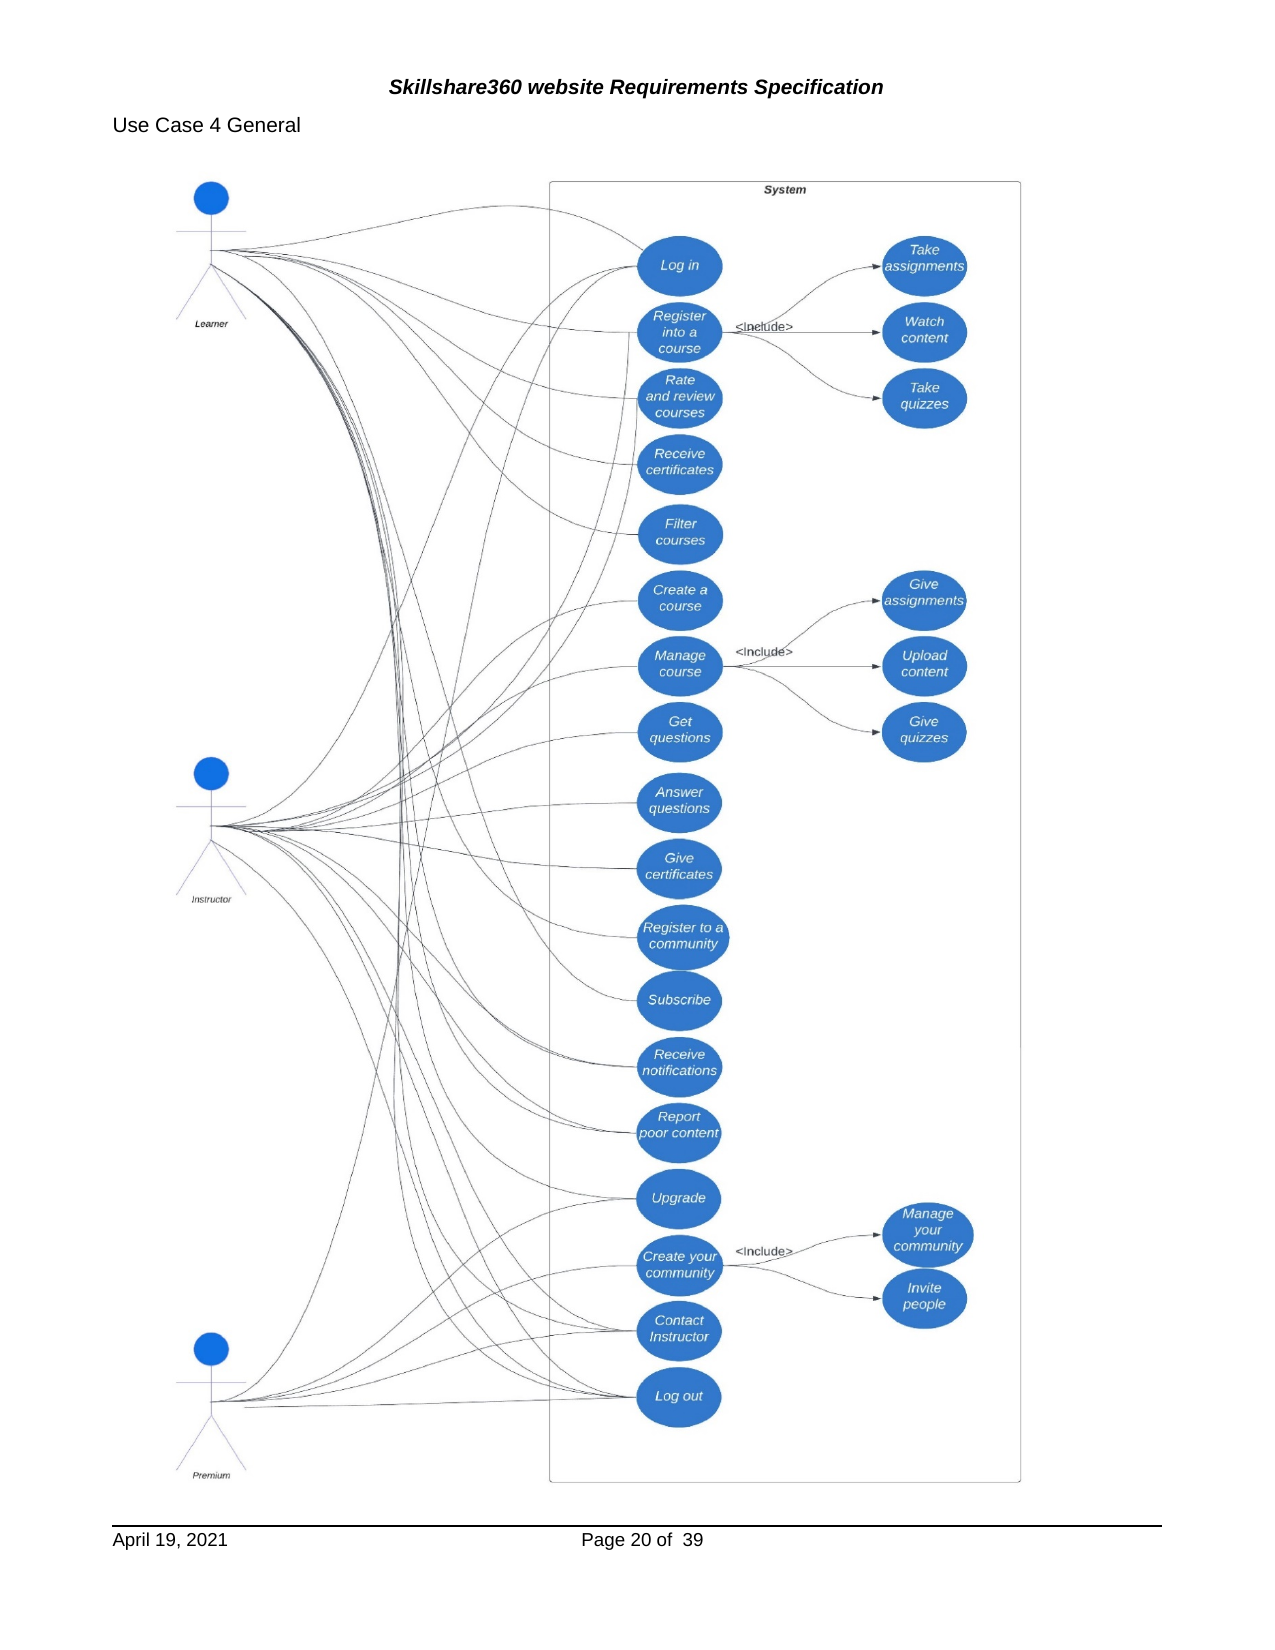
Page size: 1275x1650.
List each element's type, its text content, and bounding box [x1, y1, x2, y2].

picture [112, 161, 1042, 1502]
text Use Case 4 General [112, 112, 1162, 136]
